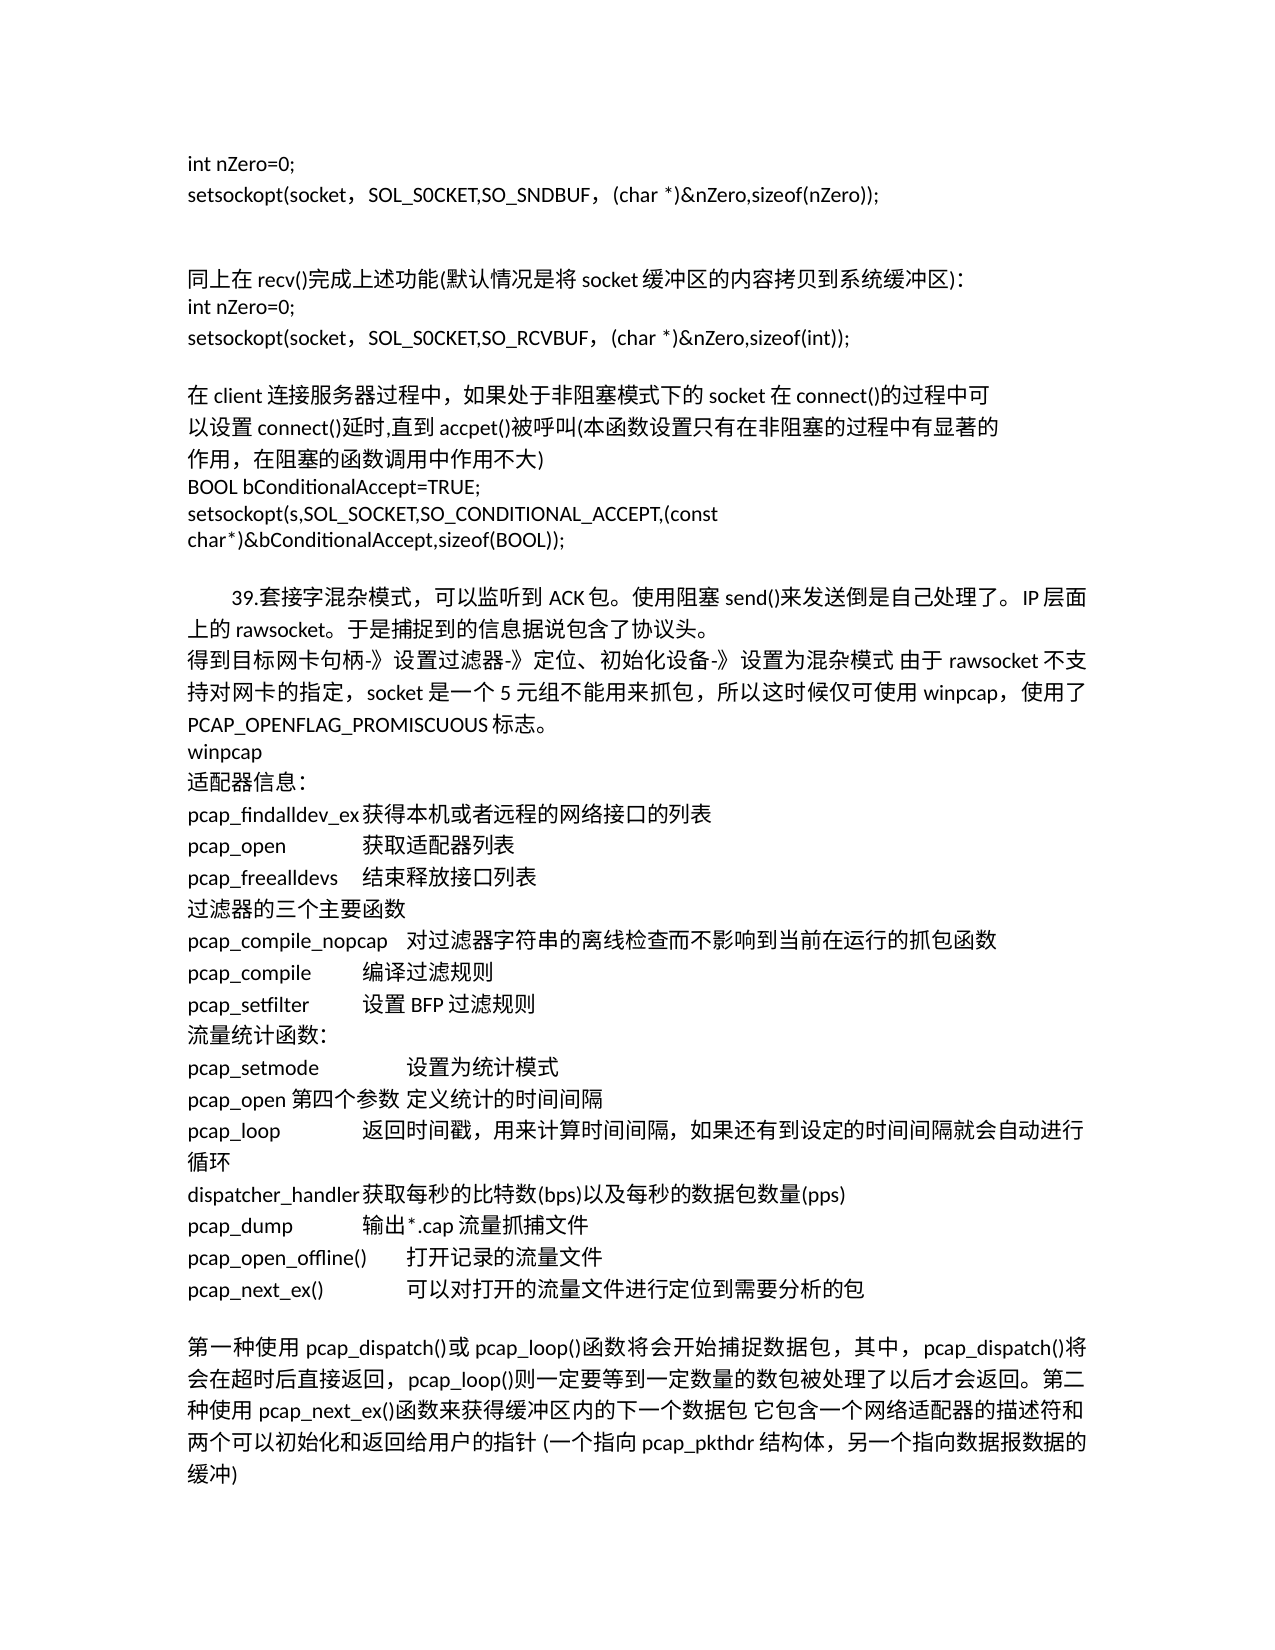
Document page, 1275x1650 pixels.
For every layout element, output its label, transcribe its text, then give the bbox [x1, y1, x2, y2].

text winpcap [187, 738, 1087, 765]
text int nZero=0; [187, 150, 1087, 177]
text setsockopt(socket，SOL_S0CKET,SO_SNDBUF，(char *)&nZero,sizeof(nZero)); [187, 177, 1087, 208]
text pcap_dump 输出*.cap流量抓捕文件 [187, 1208, 1087, 1240]
text pcap_freealldevs 结束释放接口列表 [187, 860, 1087, 892]
text 在client连接服务器过程中，如果处于非阻塞模式下的socket在connect()的过程中可 [187, 378, 1087, 410]
text BOOL bConditionalAccept=TRUE; [187, 473, 1087, 500]
text 得到目标网卡句柄-》设置过滤器-》定位、初始化设备-》设置为混杂模式 由于rawsocket不支持对网卡的指定，socket是一个5元组不能用来抓包，所以这时候仅可使用winpcap，使用了PCAP_OPENFLAG_PROMISCUOUS标志。 [187, 643, 1087, 738]
text int nZero=0; [187, 293, 1087, 320]
text pcap_compile 编译过滤规则 [187, 955, 1087, 987]
text setsockopt(s,SOL_SOCKET,SO_CONDITIONAL_ACCEPT,(const char*)&bConditionalAccept,sizeof(BOOL)); [187, 500, 1087, 553]
text pcap_findalldev_ex 获得本机或者远程的网络接口的列表 [187, 797, 1087, 828]
text pcap_setfilter 设置BFP过滤规则 [187, 987, 1087, 1018]
text pcap_compile_nopcap 对过滤器字符串的离线检查而不影响到当前在运行的抓包函数 [187, 923, 1087, 955]
text pcap_open 获取适配器列表 [187, 828, 1087, 860]
text 过滤器的三个主要函数 [187, 892, 1087, 923]
text dispatcher_handler 获取每秒的比特数(bps)以及每秒的数据包数量(pps) [187, 1177, 1087, 1208]
text 39.套接字混杂模式，可以监听到ACK包。使用阻塞send()来发送倒是自己处理了。IP层面上的rawsocket。于是捕捉到的信息据说包含了协议头。 [187, 580, 1087, 643]
text 同上在recv()完成上述功能(默认情况是将socket缓冲区的内容拷贝到系统缓冲区)： [187, 262, 1087, 293]
text 适配器信息： [187, 765, 1087, 797]
text pcap_setmode 设置为统计模式 [187, 1050, 1087, 1082]
text 作用，在阻塞的函数调用中作用不大) [187, 442, 1087, 473]
text pcap_open第四个参数 定义统计的时间间隔 [187, 1082, 1087, 1113]
text pcap_open_offline() 打开记录的流量文件 [187, 1240, 1087, 1272]
text setsockopt(socket，SOL_S0CKET,SO_RCVBUF，(char *)&nZero,sizeof(int)); [187, 320, 1087, 352]
text pcap_loop 返回时间戳，用来计算时间间隔，如果还有到设定的时间间隔就会自动进行循环 [187, 1113, 1087, 1177]
text 以设置connect()延时,直到accpet()被呼叫(本函数设置只有在非阻塞的过程中有显著的 [187, 410, 1087, 442]
text pcap_next_ex() 可以对打开的流量文件进行定位到需要分析的包 [187, 1272, 1087, 1303]
text 流量统计函数： [187, 1018, 1087, 1050]
text 第一种使用pcap_dispatch()或pcap_loop()函数将会开始捕捉数据包，其中，pcap_dispatch()将会在超时后直接返回，pcap_loop()则一定要等到一定数量的数包被处理了以后才会返回。第二种使用pcap_next_ex()函数来获得缓冲区内的下一个数据包 它包含一个网络适配器的描述符和两个可以初始化和返回给用户的指针 (一个指向 pcap_pkthdr 结构体，另一个指向数据报数据的缓冲) [187, 1330, 1087, 1488]
